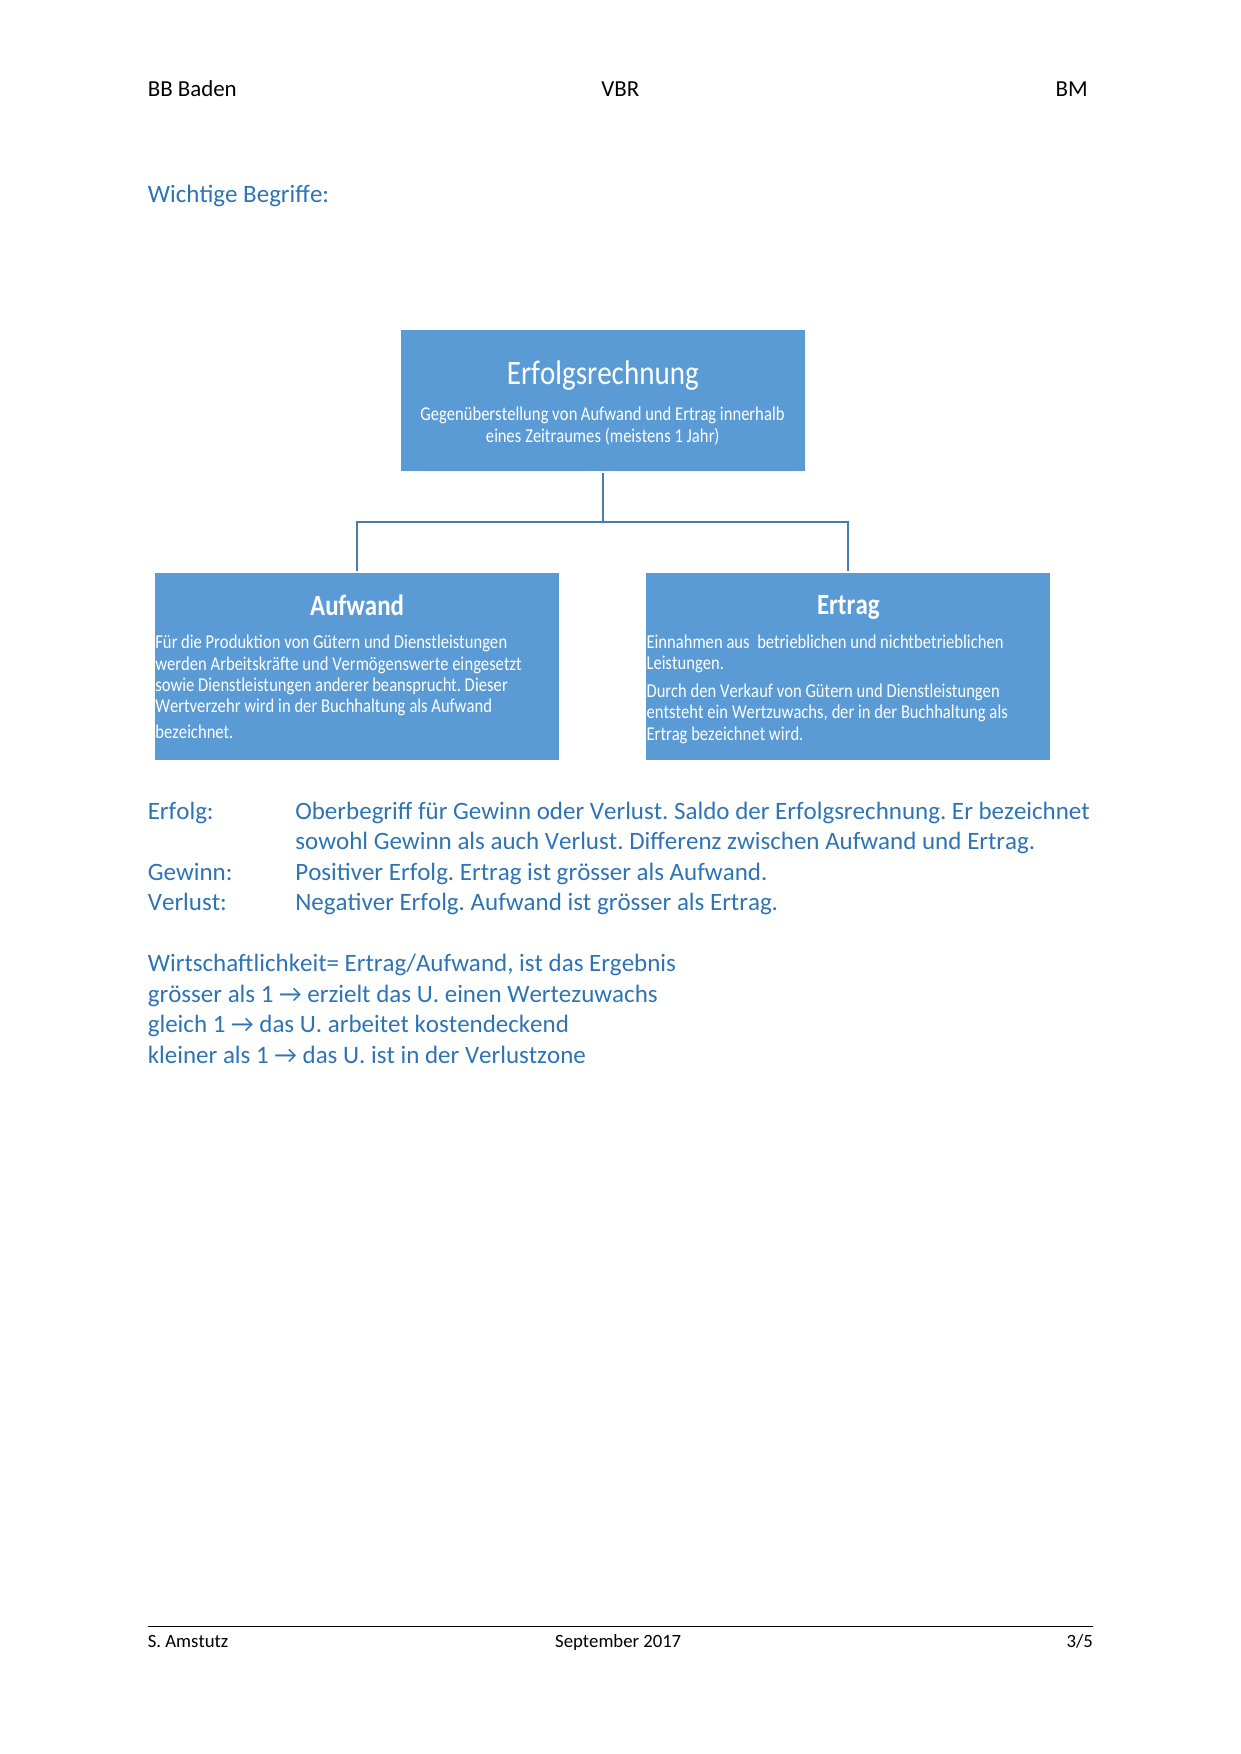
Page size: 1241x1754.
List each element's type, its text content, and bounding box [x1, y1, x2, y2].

text Verlust: Negativer Erfolg. Aufwand ist grösser als Ertrag. [148, 886, 1093, 917]
text Wichtige Begriffe: [148, 178, 1093, 209]
text Wirtschaftlichkeit= Ertrag/Aufwand, ist das Ergebnis grösser als 1 → erzielt das U. einen Wertezuwachs gleich 1 → das U. arbeitet kostendeckend kleiner als 1 → das U. ist in der Verlustzone [148, 947, 1093, 1097]
text Gewinn: Positiver Erfolg. Ertrag ist grösser als Aufwand. [148, 856, 1093, 886]
text Erfolg: Oberbegriff für Gewinn oder Verlust. Saldo der Erfolgsrechnung. Er bezeichnet sowohl Gewinn als auch Verlust. Differenz zwischen Aufwand und Ertrag. [148, 795, 1093, 856]
